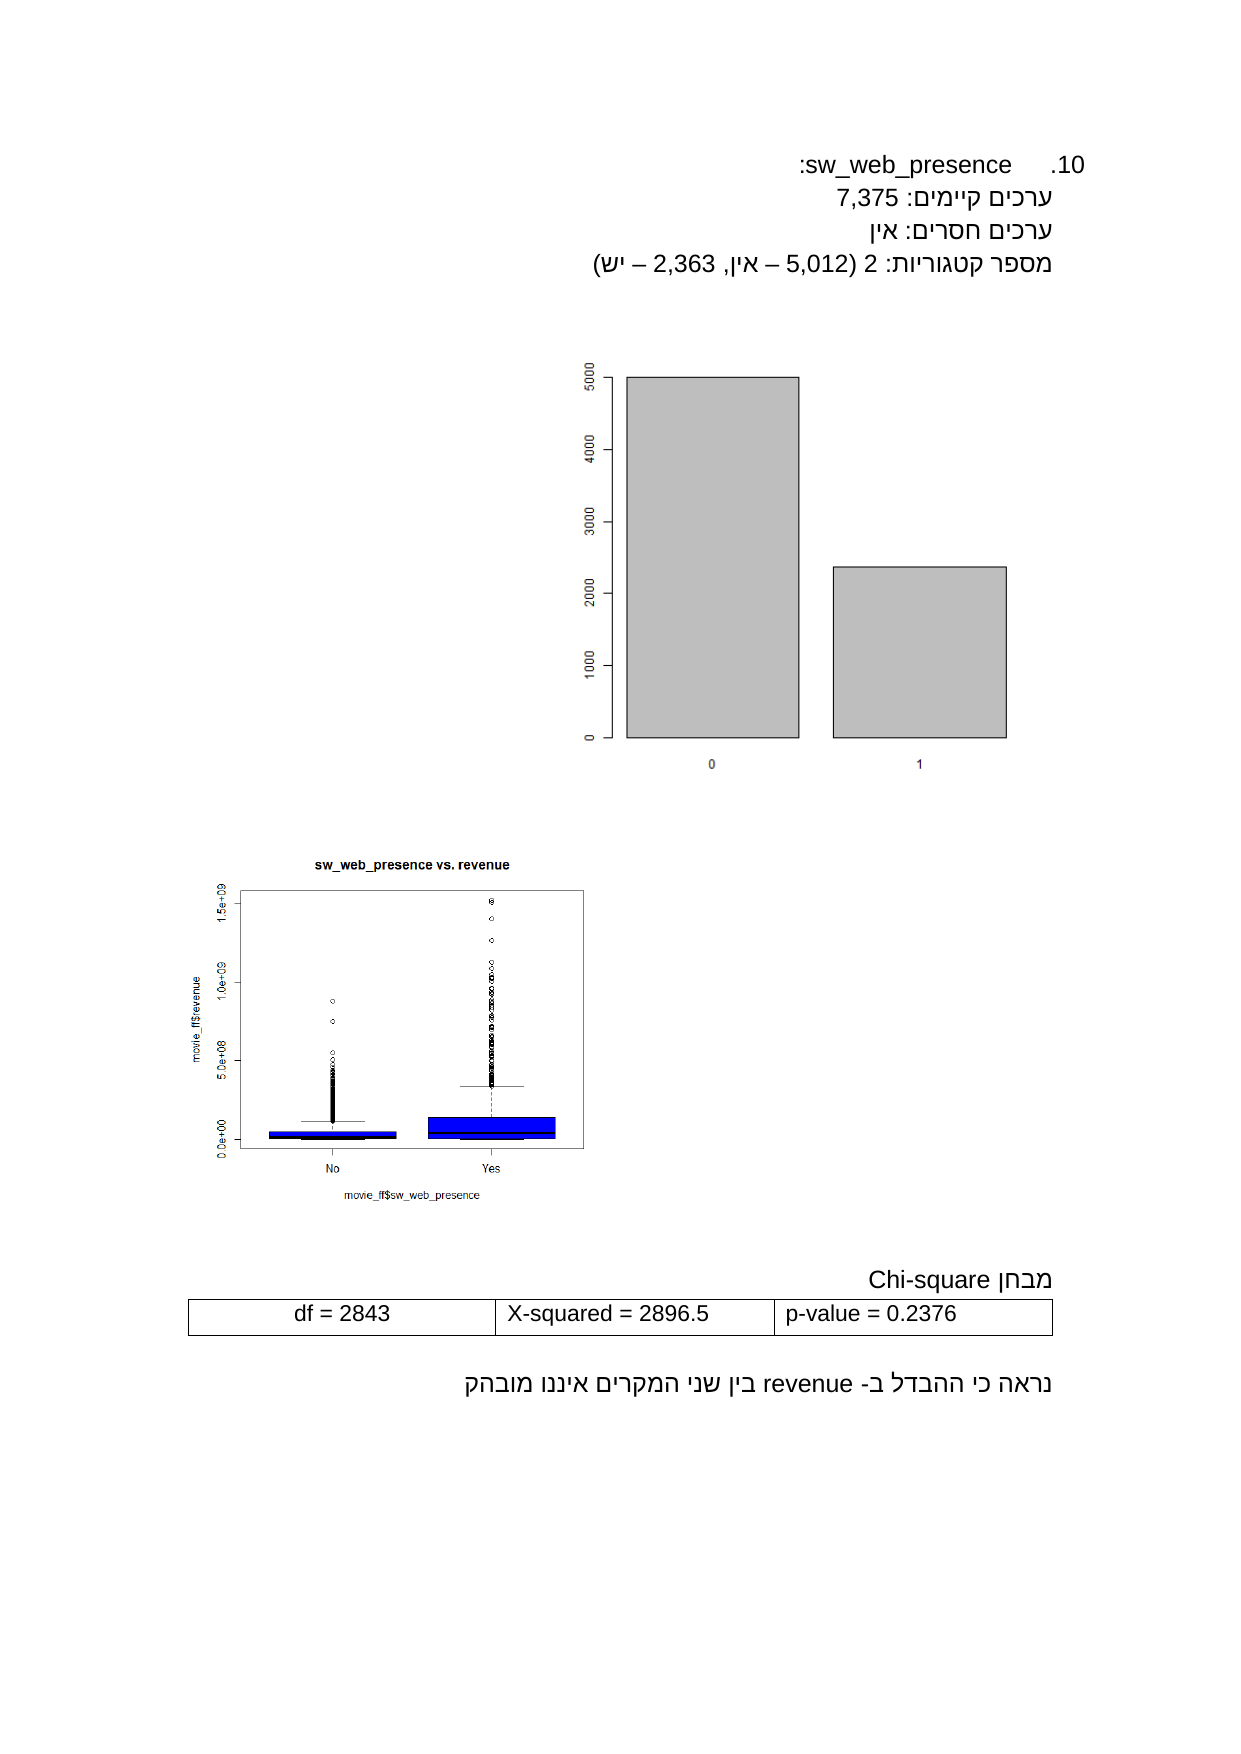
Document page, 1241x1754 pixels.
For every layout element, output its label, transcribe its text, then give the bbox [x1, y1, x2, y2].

text נראה כי ההבדל ב- revenue בין שני המקרים איננו מובהק [187, 1369, 1053, 1398]
table_header X-squared = 2896.5 [496, 1300, 774, 1335]
text ערכים קיימים: 7,375 [187, 183, 1053, 212]
list sw_web_presence: [187, 150, 1050, 179]
picture [187, 837, 606, 1213]
text ערכים חסרים: אין [187, 216, 1053, 245]
table_header df = 2843 [189, 1300, 495, 1335]
picture [550, 315, 1053, 818]
table_header p-value = 0.2376 [775, 1300, 1052, 1335]
text מספר קטגוריות: 2 (5,012 – אין, 2,363 – יש) [187, 249, 1053, 278]
text מבחן Chi-square [187, 1265, 1053, 1294]
